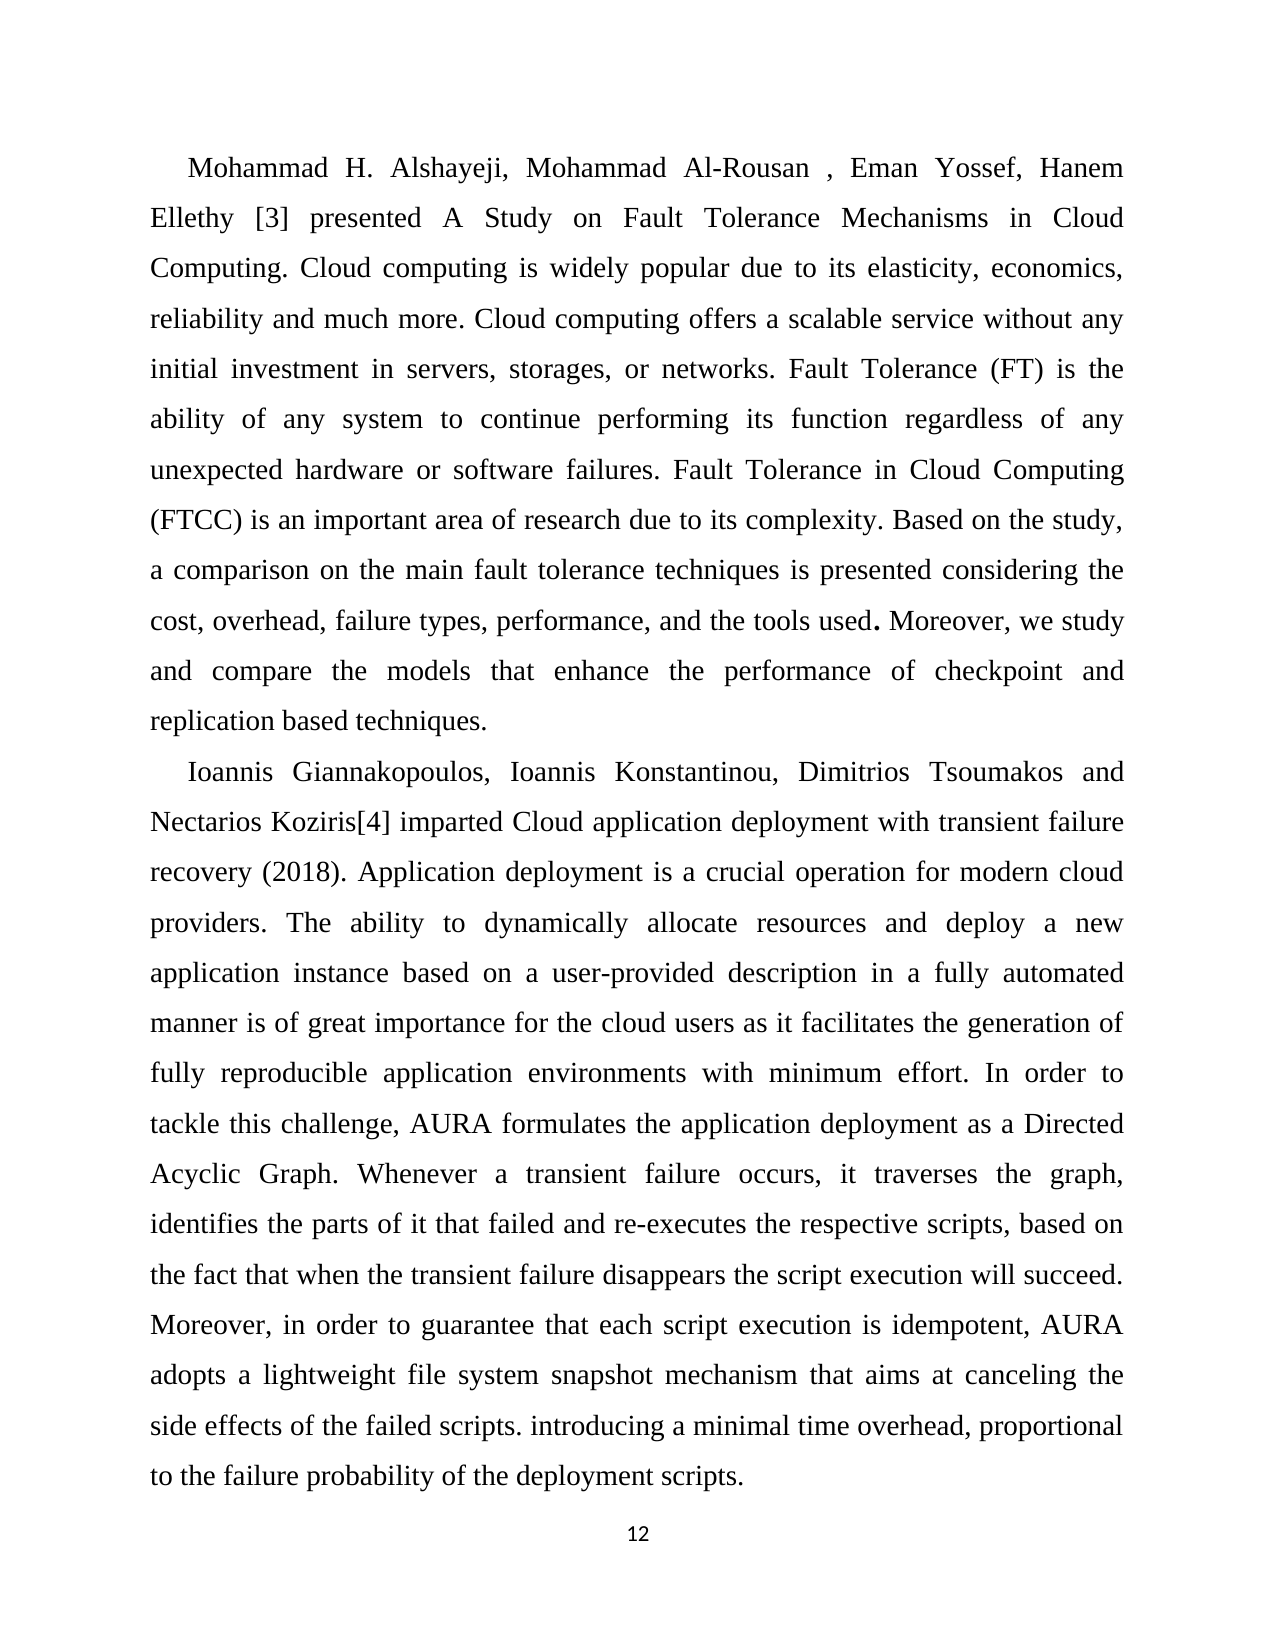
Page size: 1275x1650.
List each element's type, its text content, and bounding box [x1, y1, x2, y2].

text Ioannis Giannakopoulos, Ioannis Konstantinou, Dimitrios Tsoumakos and Nectarios Koziris[4] imparted Cloud application deployment with transient failure recovery (2018). Application deployment is a crucial operation for modern cloud providers. The ability to dynamically allocate resources and deploy a new application instance based on a user-provided description in a fully automated manner is of great importance for the cloud users as it facilitates the generation of fully reproducible application environments with minimum effort. In order to tackle this challenge, AURA formulates the application deployment as a Directed Acyclic Graph. Whenever a transient failure occurs, it traverses the graph, identifies the parts of it that failed and re-executes the respective scripts, based on the fact that when the transient failure disappears the script execution will succeed. Moreover, in order to guarantee that each script execution is idempotent, AURA adopts a lightweight file system snapshot mechanism that aims at canceling the side effects of the failed scripts. introducing a minimal time overhead, proportional to the failure probability of the deployment scripts. [150, 754, 1125, 1492]
text Mohammad H. Alshayeji, Mohammad Al-Rousan , Eman Yossef, Hanem Ellethy [3] presented A Study on Fault Tolerance Mechanisms in Cloud Computing. Cloud computing is widely popular due to its elasticity, economics, reliability and much more. Cloud computing offers a scalable service without any initial investment in servers, storages, or networks. Fault Tolerance (FT) is the ability of any system to continue performing its function regardless of any unexpected hardware or software failures. Fault Tolerance in Cloud Computing (FTCC) is an important area of research due to its complexity. Based on the study, a comparison on the main fault tolerance techniques is presented considering the cost, overhead, failure types, performance, and the tools used. Moreover, we study and compare the models that enhance the performance of checkpoint and replication based techniques. [150, 150, 1125, 737]
